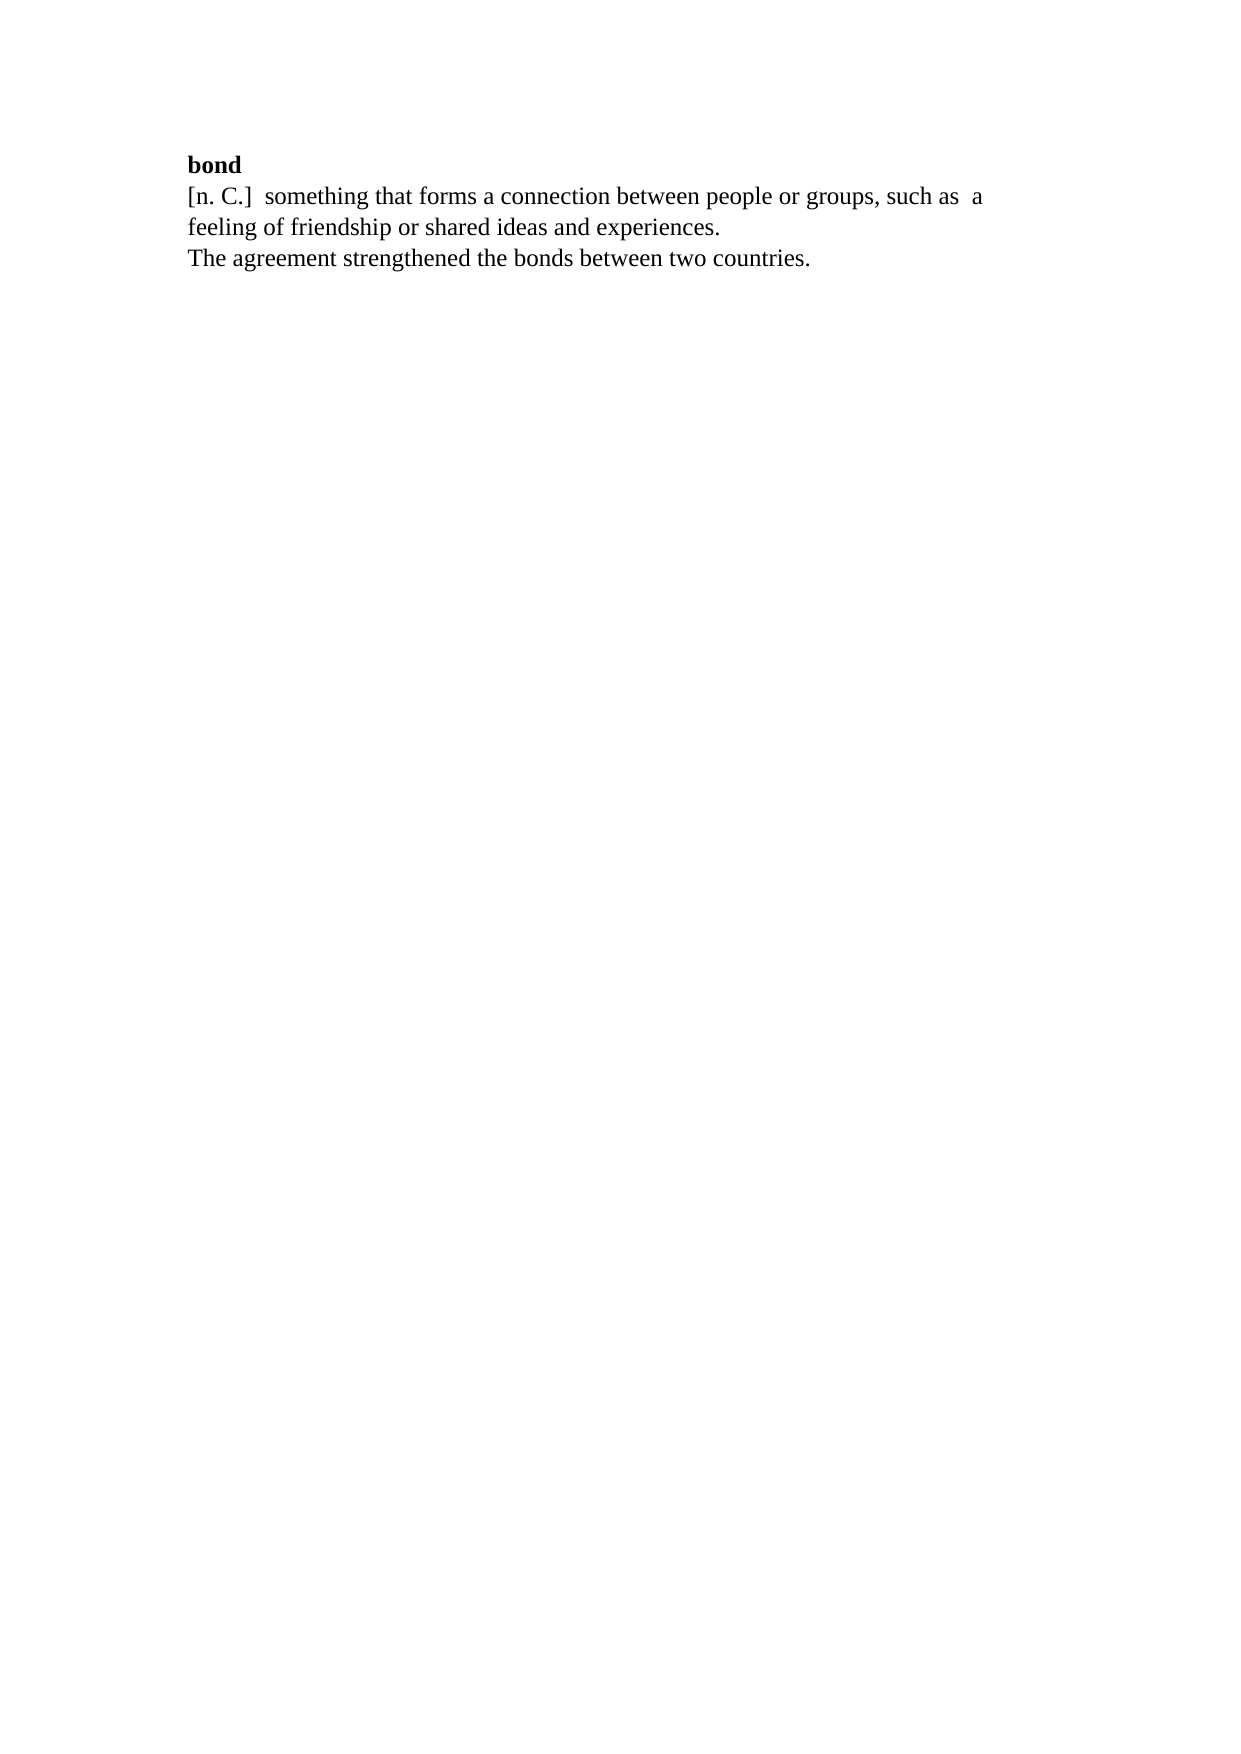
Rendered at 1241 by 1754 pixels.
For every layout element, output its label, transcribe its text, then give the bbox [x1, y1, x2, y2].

text bond [n. C.] something that forms a connection between people or groups, such as a feeling of friendship or shared ideas and experiences. The agreement strengthened the bonds between two countries. [187, 150, 1053, 272]
